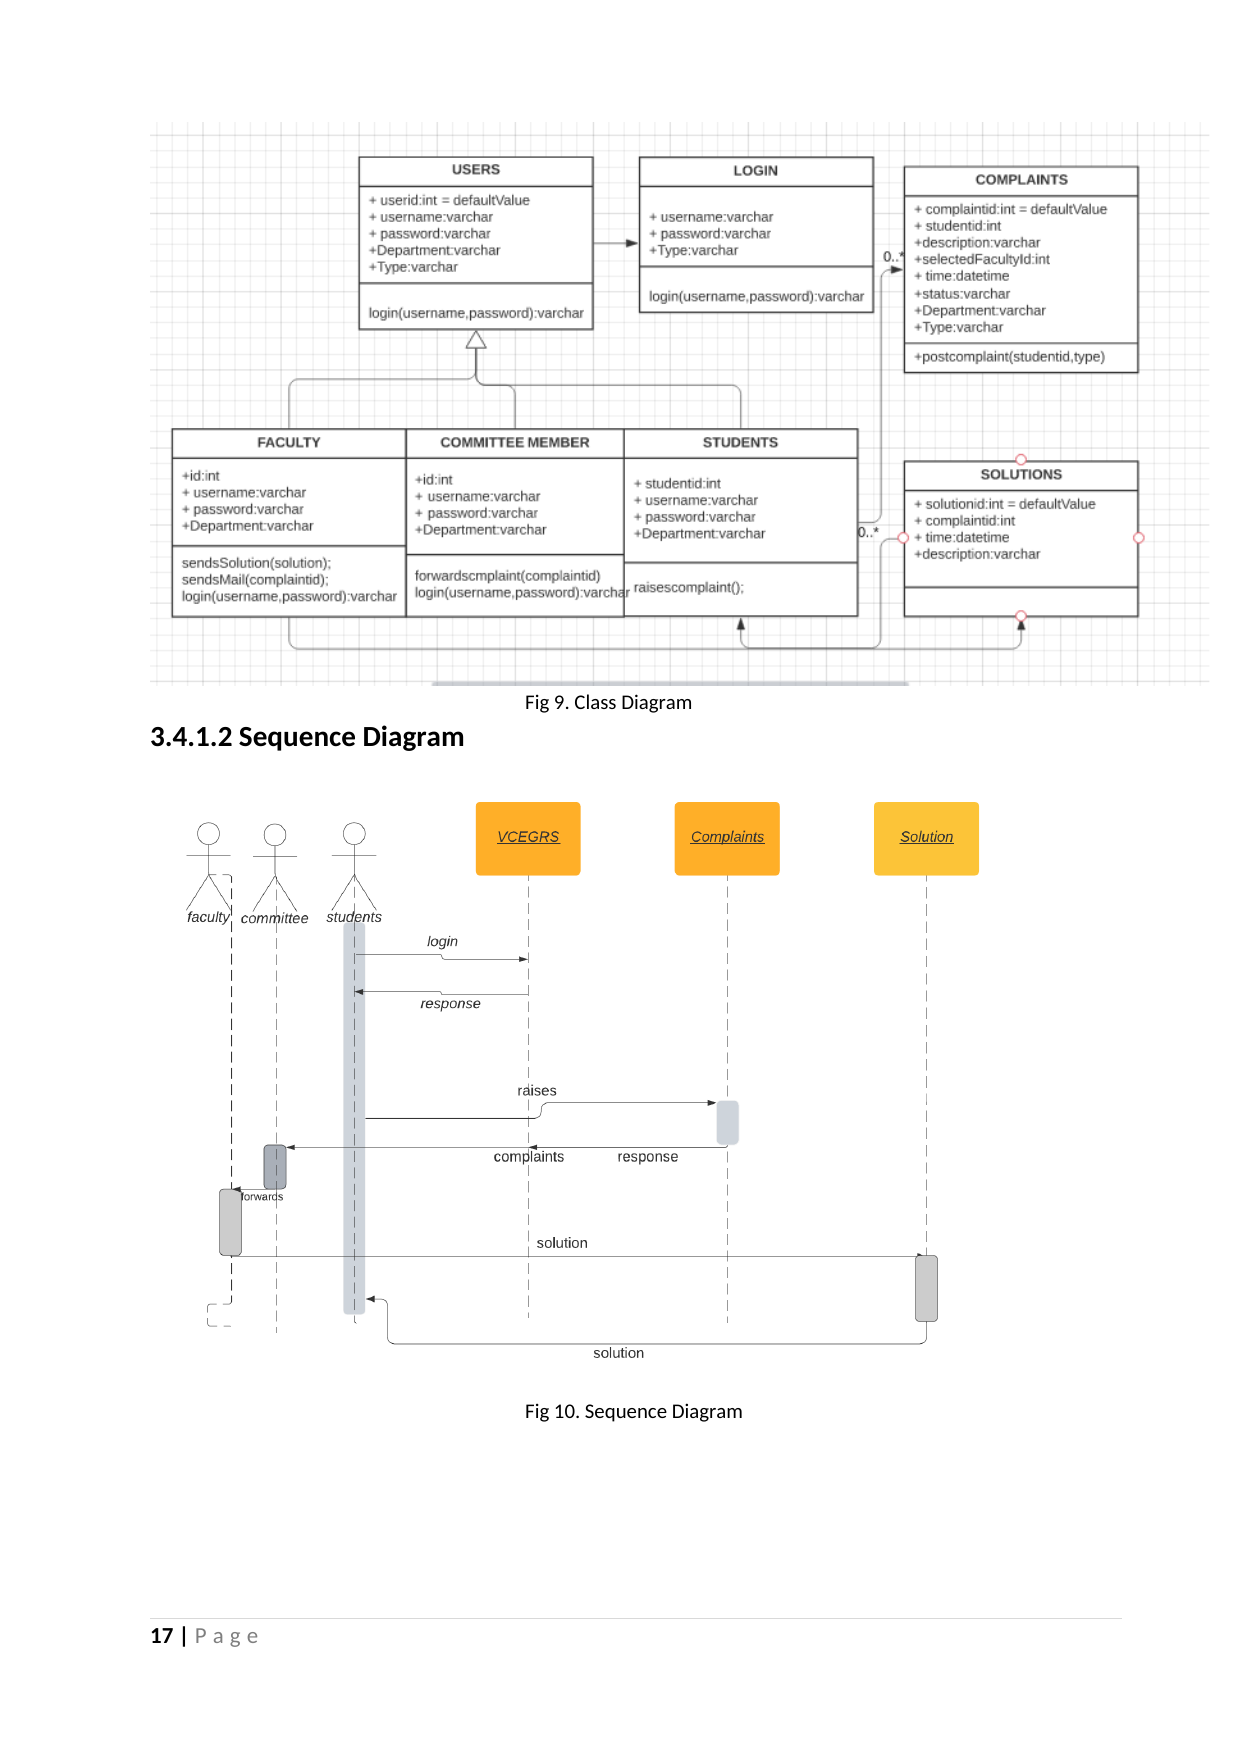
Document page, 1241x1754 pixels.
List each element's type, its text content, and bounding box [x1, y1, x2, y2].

text Fig 9. Class Diagram [450, 689, 1122, 714]
text Fig 10. Sequence Diagram [450, 1399, 1122, 1424]
picture [150, 786, 1021, 1380]
picture [150, 122, 1210, 686]
text 3.4.1.2 Sequence Diagram [150, 718, 1122, 753]
